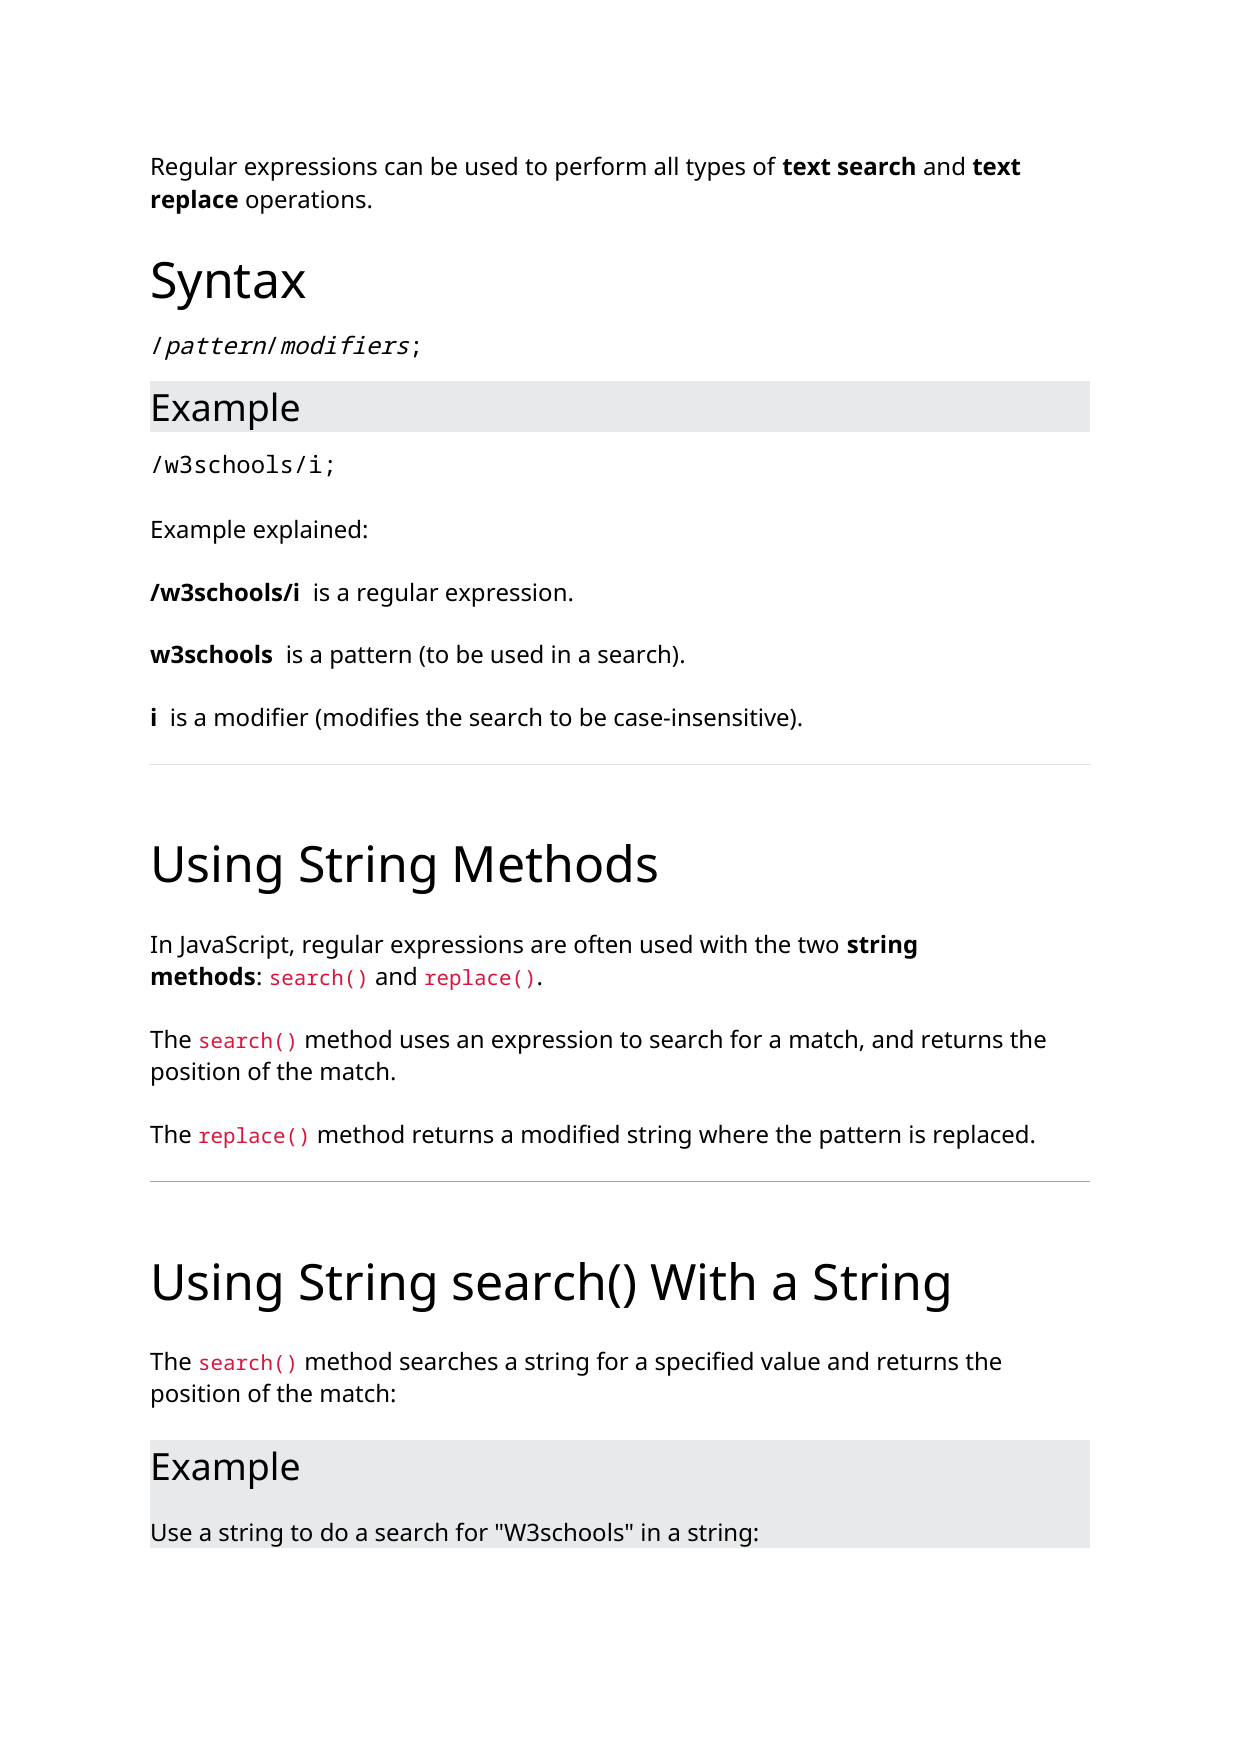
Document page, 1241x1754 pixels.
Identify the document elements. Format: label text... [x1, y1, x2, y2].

text /pattern/modifiers; [150, 329, 1090, 362]
text The replace() method returns a modified string where the pattern is replaced. [150, 1118, 1090, 1150]
text i is a modifier (modifies the search to be case-insensitive). [150, 701, 1090, 733]
subtitle Example [150, 1440, 1090, 1491]
text w3schools is a pattern (to be used in a search). [150, 638, 1090, 671]
subtitle Syntax [150, 245, 1090, 313]
text /w3schools/i; [150, 447, 1090, 480]
text /w3schools/i is a regular expression. [150, 575, 1090, 608]
text In JavaScript, regular expressions are often used with the two string methods: search() and replace(). [150, 927, 1090, 993]
text The search() method searches a string for a specified value and returns the position of the match: [150, 1345, 1090, 1410]
subtitle Example [150, 381, 1090, 432]
text Use a string to do a search for "W3schools" in a string: [150, 1516, 1090, 1548]
text The search() method uses an expression to search for a match, and returns the position of the match. [150, 1023, 1090, 1088]
subtitle Using String search() With a String [150, 1247, 1090, 1315]
text Example explained: [150, 513, 1090, 545]
subtitle Using String Methods [150, 829, 1090, 897]
text Regular expressions can be used to perform all types of text search and text replace operations. [150, 150, 1090, 215]
